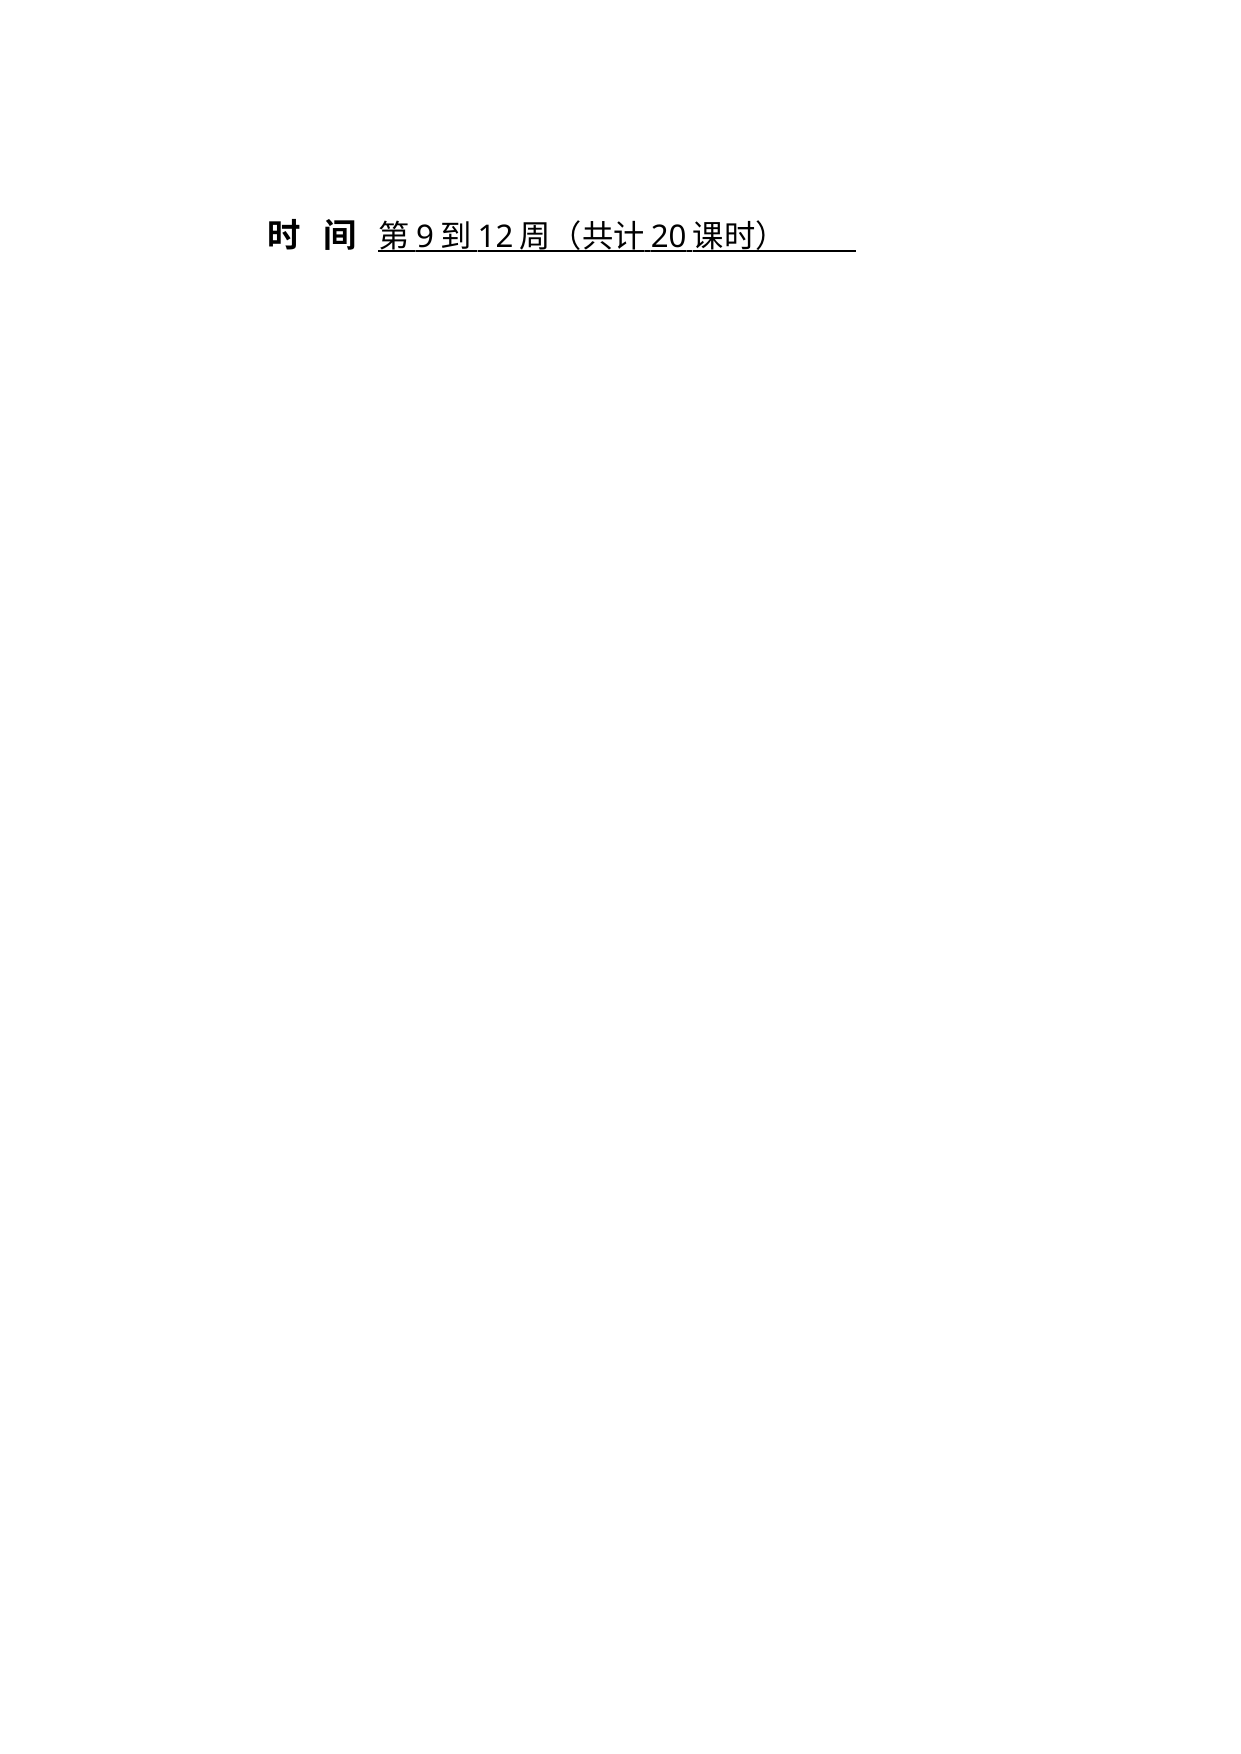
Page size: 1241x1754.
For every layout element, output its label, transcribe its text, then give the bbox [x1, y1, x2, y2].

text 时 间 第9到12周（共计20课时） [187, 201, 1053, 266]
